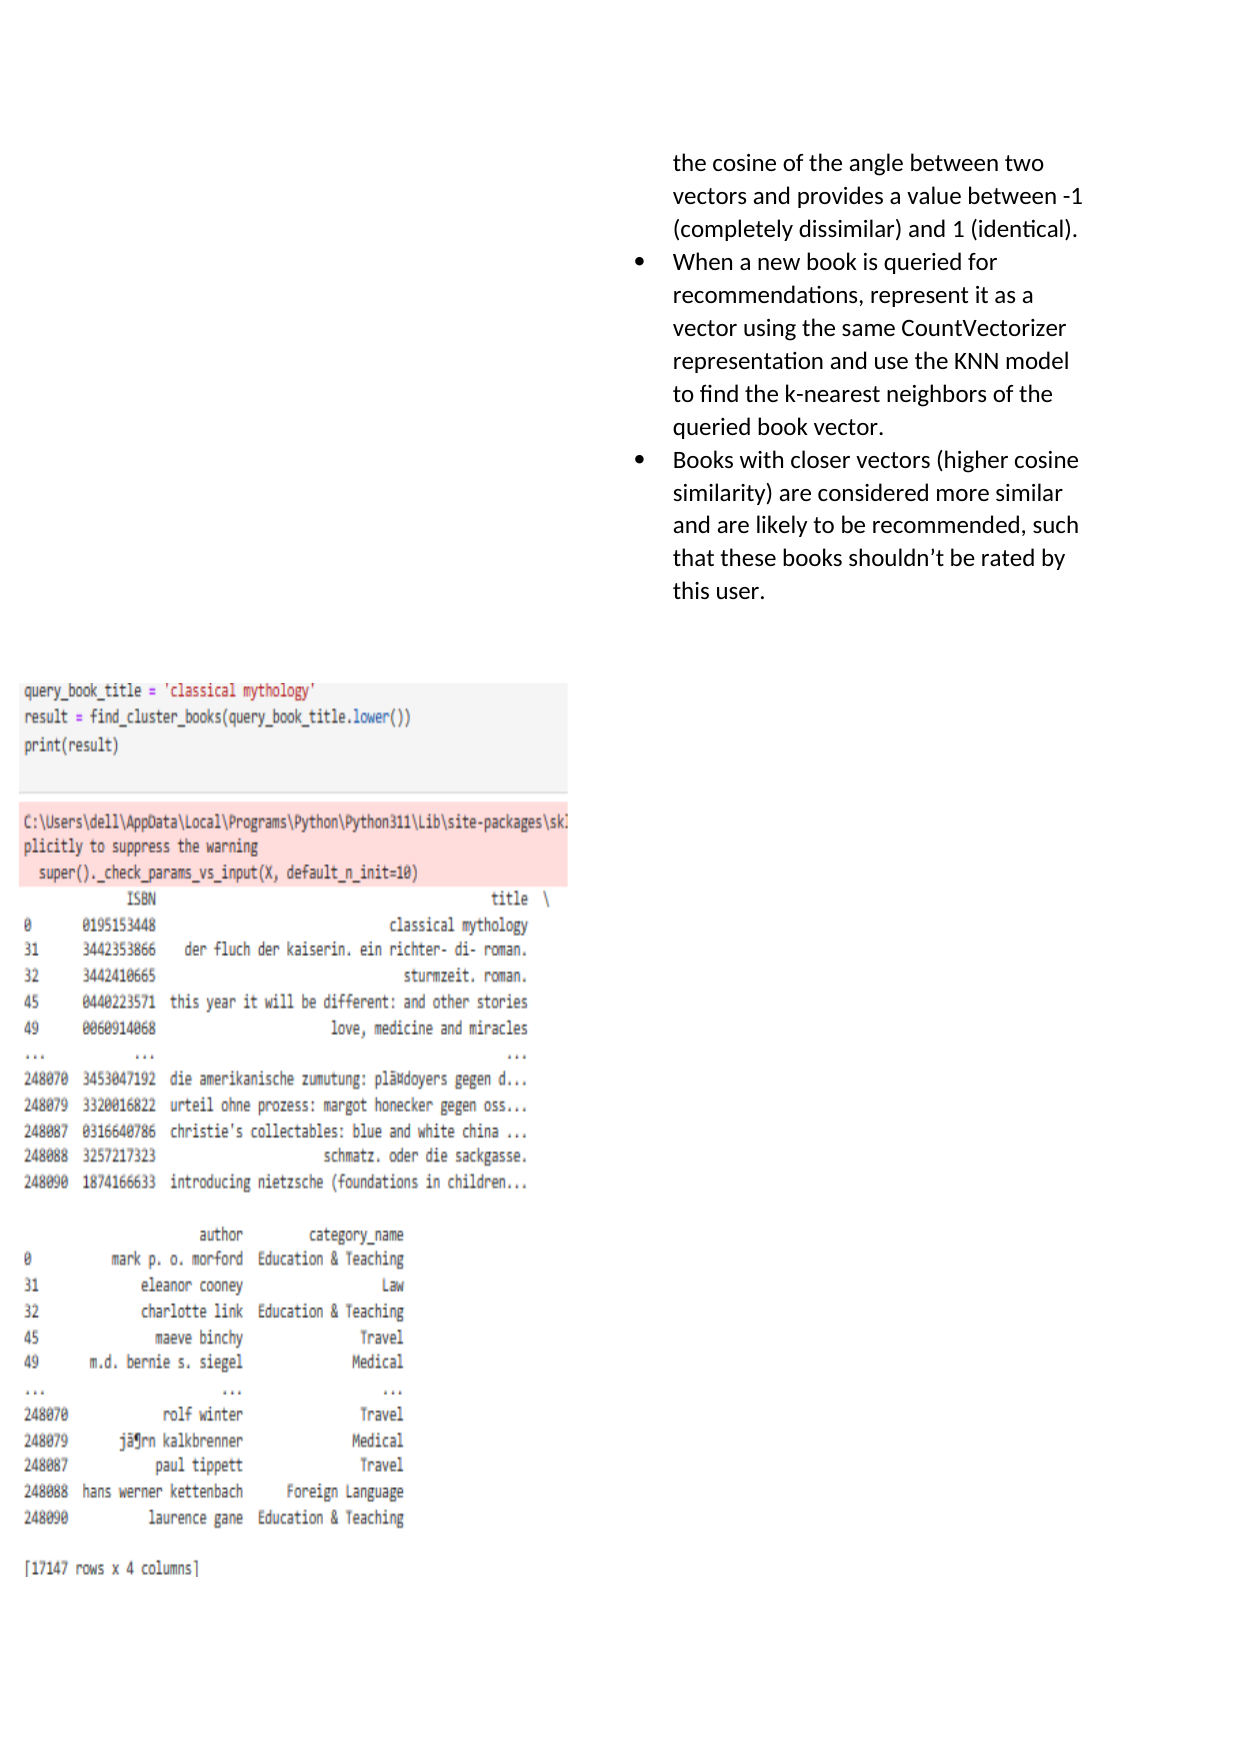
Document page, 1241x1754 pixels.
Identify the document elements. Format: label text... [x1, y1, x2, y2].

picture [18, 683, 568, 1577]
list Books with closer vectors (higher cosine similarity) are considered more similar and are likely to be recommended, such that these books shouldn’t be rated by this user. [635, 444, 1093, 606]
list When a new book is queried for recommendations, represent it as a vector using the same CountVectorizer representation and use the KNN model to find the k-nearest neighbors of the queried book vector. [635, 246, 1093, 441]
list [635, 148, 1093, 244]
